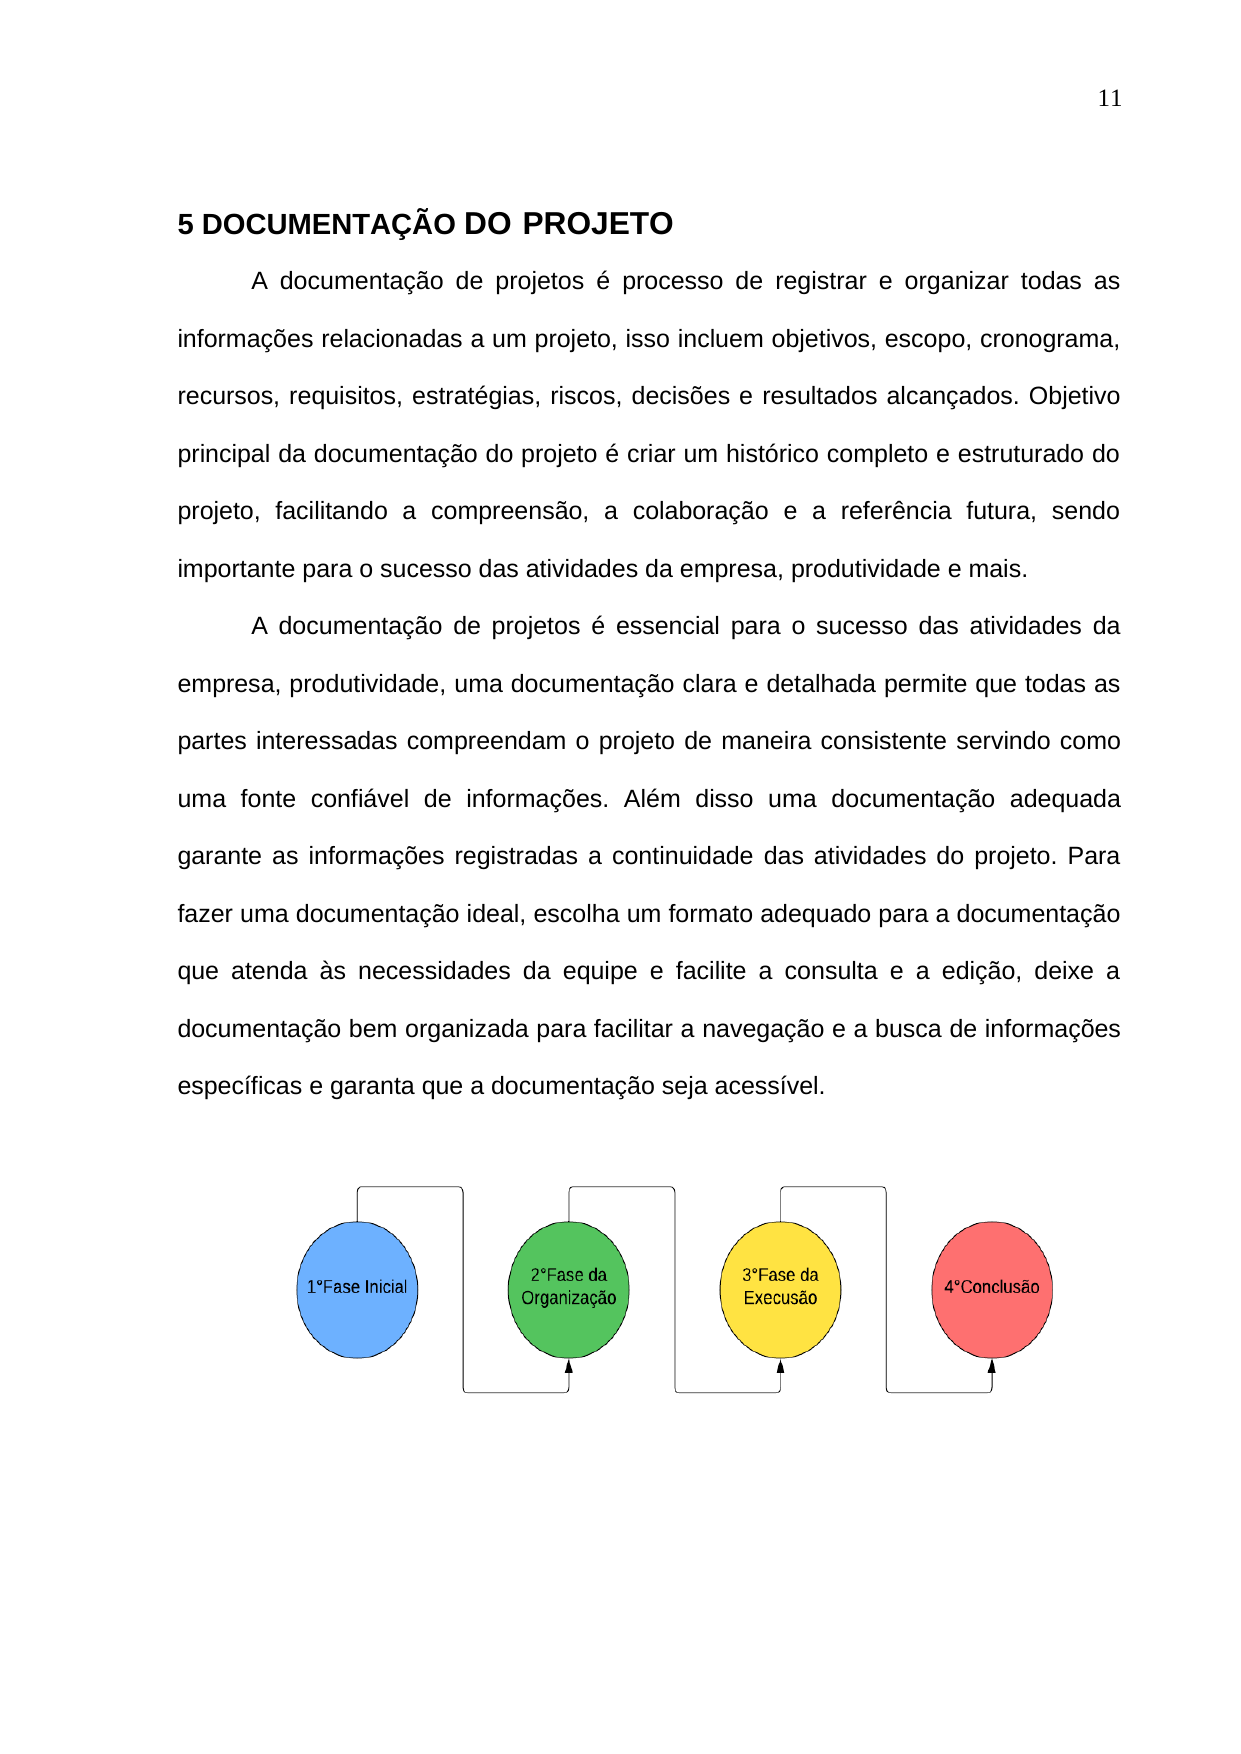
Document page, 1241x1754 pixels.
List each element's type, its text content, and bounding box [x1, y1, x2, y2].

subtitle 5 DOCUMENTAÇÃO do projeto [177, 198, 1122, 243]
text A documentação de projetos é processo de registrar e organizar todas as informações relacionadas a um projeto, isso incluem objetivos, escopo, cronograma, recursos, requisitos, estratégias, riscos, decisões e resultados alcançados. Objetivo principal da documentação do projeto é criar um histórico completo e estruturado do projeto, facilitando a compreensão, a colaboração e a referência futura, sendo importante para o sucesso das atividades da empresa, produtividade e mais. [177, 266, 1122, 582]
text A documentação de projetos é essencial para o sucesso das atividades da empresa, produtividade, uma documentação clara e detalhada permite que todas as partes interessadas compreendam o projeto de maneira consistente servindo como uma fonte confiável de informações. Além disso uma documentação adequada garante as informações registradas a continuidade das atividades do projeto. Para fazer uma documentação ideal, escolha um formato adequado para a documentação que atenda às necessidades da equipe e facilite a consulta e a edição, deixe a documentação bem organizada para facilitar a navegação e a busca de informações específicas e garanta que a documentação seja acessível. [177, 611, 1122, 1100]
picture [251, 1128, 1090, 1428]
